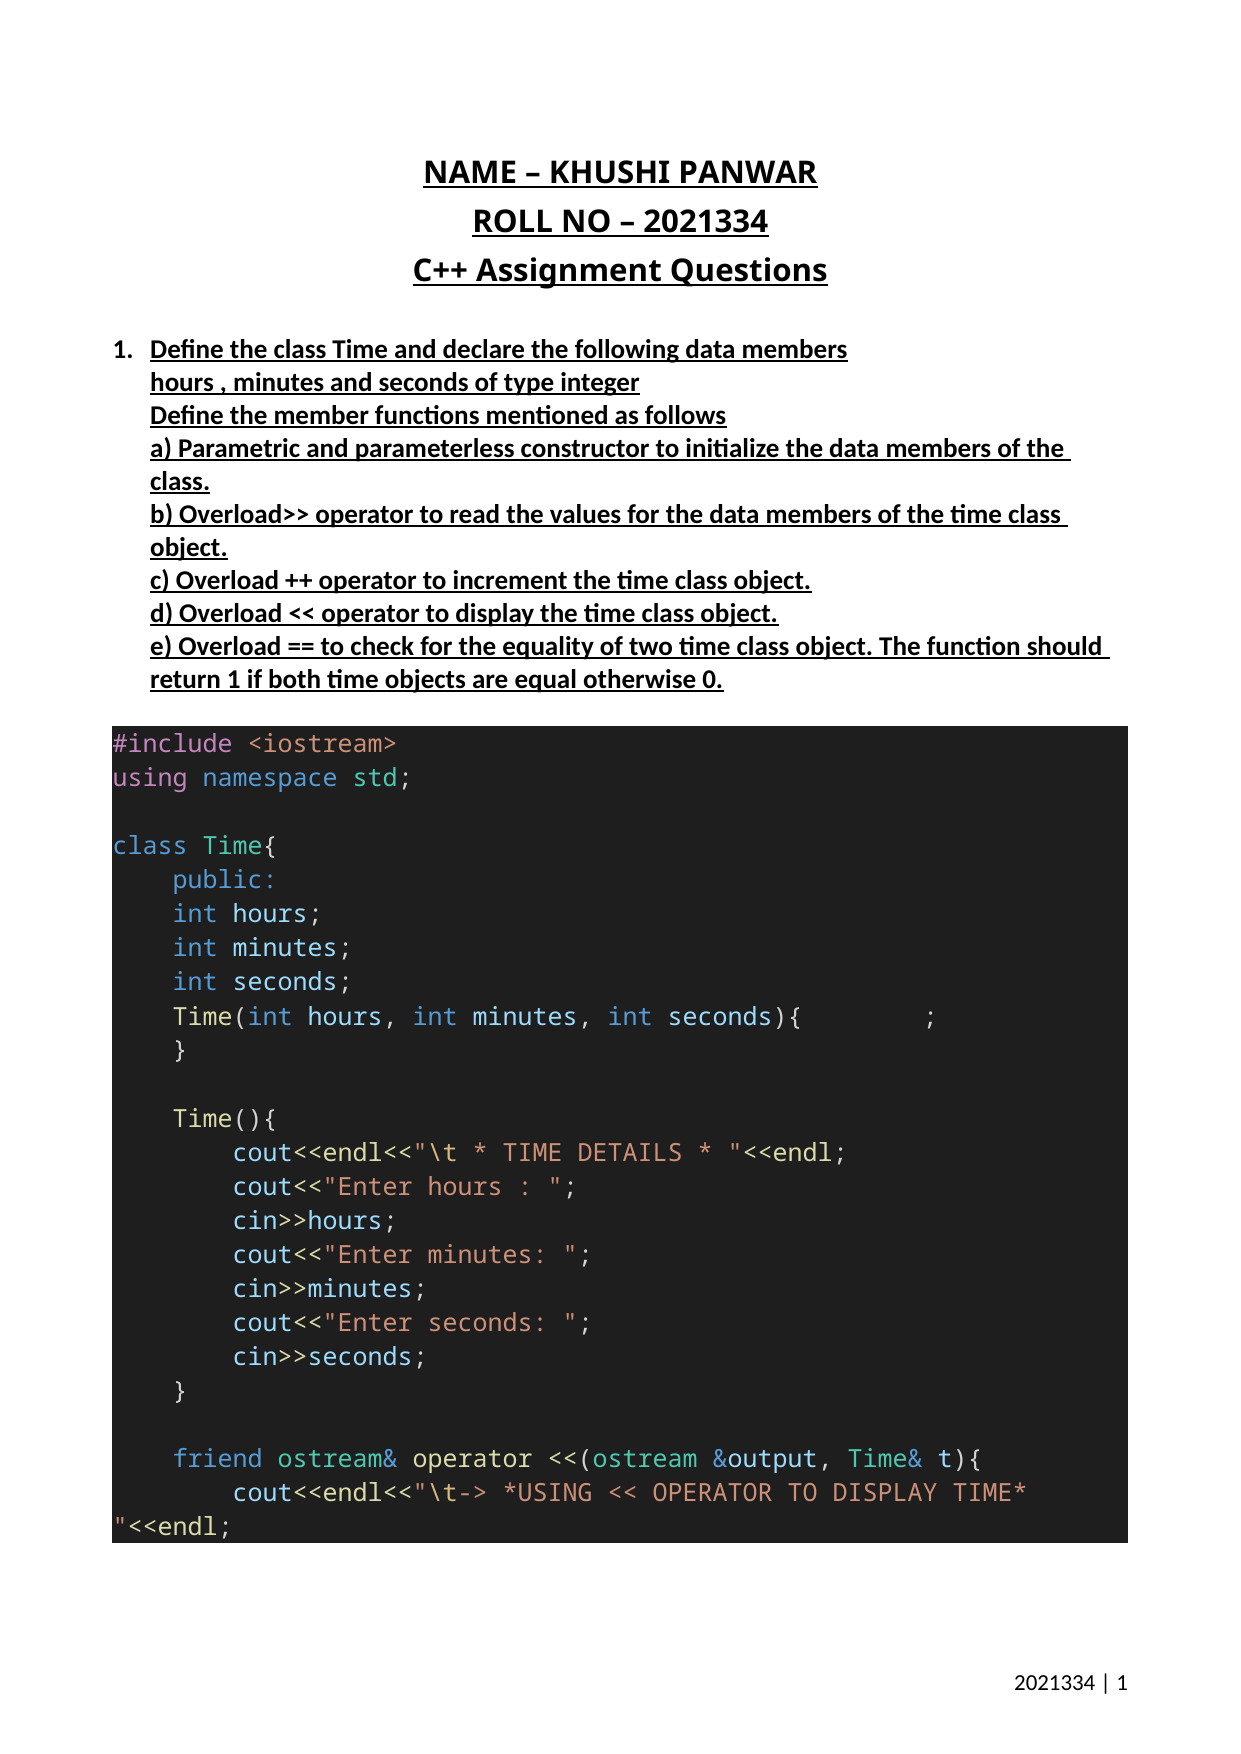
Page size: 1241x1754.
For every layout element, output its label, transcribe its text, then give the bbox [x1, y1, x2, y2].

text Time(){ [112, 1100, 1128, 1134]
list Define the class Time and declare the following data members [112, 332, 1128, 365]
text #include <iostream> [112, 726, 1128, 760]
text Define the member functions mentioned as follows [150, 398, 1128, 431]
text cin>>hours; [112, 1202, 1128, 1237]
text e) Overload == to check for the equality of two time class object. The function should return 1 if both time objects are equal otherwise 0. [150, 629, 1128, 695]
text class Time{ [112, 828, 1128, 862]
text cout<<"Enter minutes: "; [112, 1237, 1128, 1271]
text } [112, 1373, 1128, 1407]
text cin>>minutes; [112, 1271, 1128, 1305]
text public: [112, 862, 1128, 896]
text using namespace std; [112, 760, 1128, 794]
text ROLL NO – 2021334 [112, 199, 1128, 242]
text d) Overload << operator to display the time class object. [150, 596, 1128, 629]
text int seconds; [112, 964, 1128, 998]
text cout<<endl<<"\t-> *USING << OPERATOR TO DISPLAY TIME* "<<endl; [112, 1475, 1128, 1543]
text int hours; [112, 896, 1128, 930]
text cout<<"Enter seconds: "; [112, 1305, 1128, 1339]
text friend ostream& operator <<(ostream &output, Time& t){ [112, 1441, 1128, 1475]
text hours , minutes and seconds of type integer [150, 365, 1128, 398]
text NAME – KHUSHI PANWAR [112, 150, 1128, 193]
text Time(int hours, int minutes, int seconds){ ; [112, 998, 1128, 1032]
text a) Parametric and parameterless constructor to initialize the data members of the class. [150, 431, 1128, 497]
text } [112, 1032, 1128, 1066]
text cin>>seconds; [112, 1339, 1128, 1373]
text C++ Assignment Questions [112, 248, 1128, 291]
text cout<<endl<<"\t * TIME DETAILS * "<<endl; [112, 1134, 1128, 1168]
text cout<<"Enter hours : "; [112, 1168, 1128, 1202]
text b) Overload>> operator to read the values for the data members of the time class object. [150, 497, 1128, 563]
text int minutes; [112, 930, 1128, 964]
text c) Overload ++ operator to increment the time class object. [150, 563, 1128, 596]
